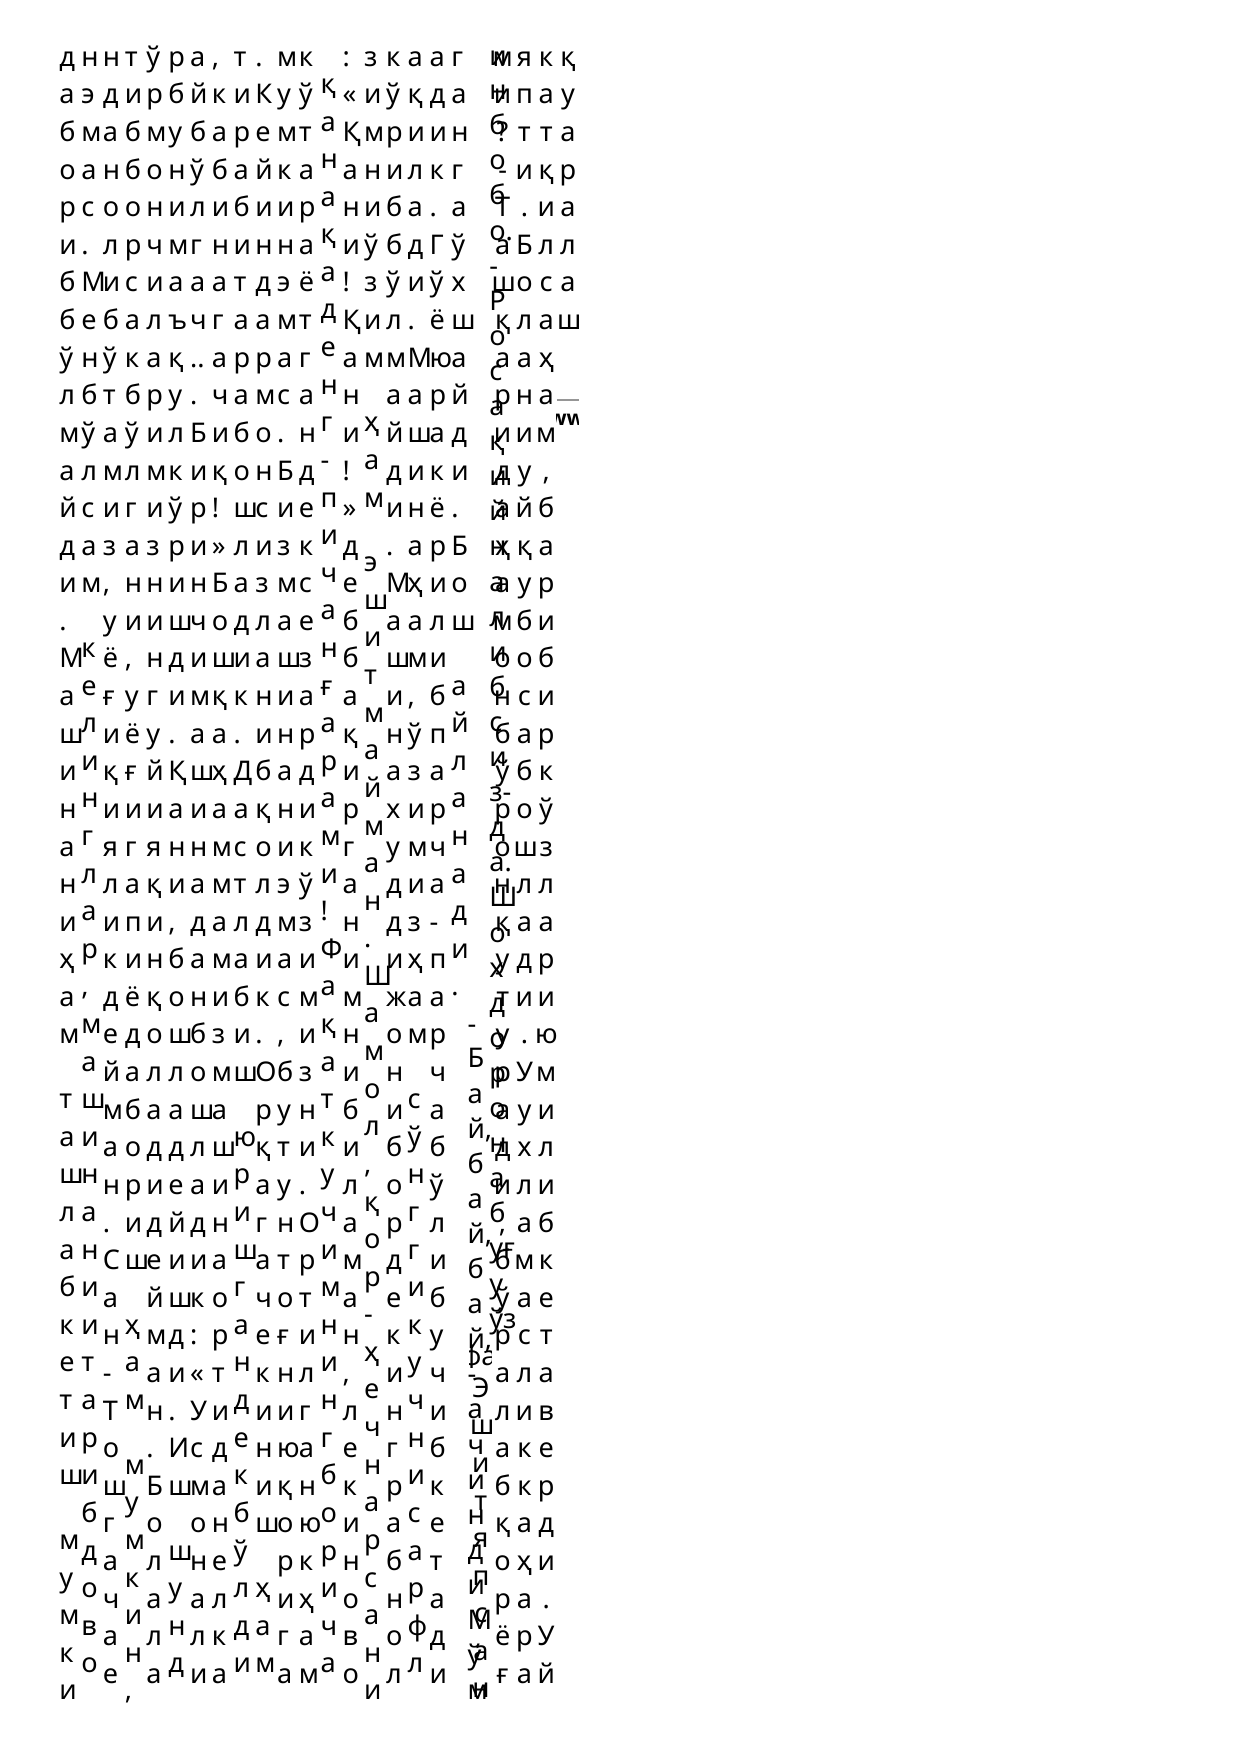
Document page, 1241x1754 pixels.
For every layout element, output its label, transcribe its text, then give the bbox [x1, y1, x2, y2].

text Эшитяпсанми? - Ташқарида ҳамон бўрон қутуради, бўралаб қор ёғяпти. Болани уйқу боса бошлади. У ухламасликка ҳаракат қилса ҳам, барибир кўзлари юмилиб кетаверди. Уйқу аралаш [470, 37, 578, 1706]
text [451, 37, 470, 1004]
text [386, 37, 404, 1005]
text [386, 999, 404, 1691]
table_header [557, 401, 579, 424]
